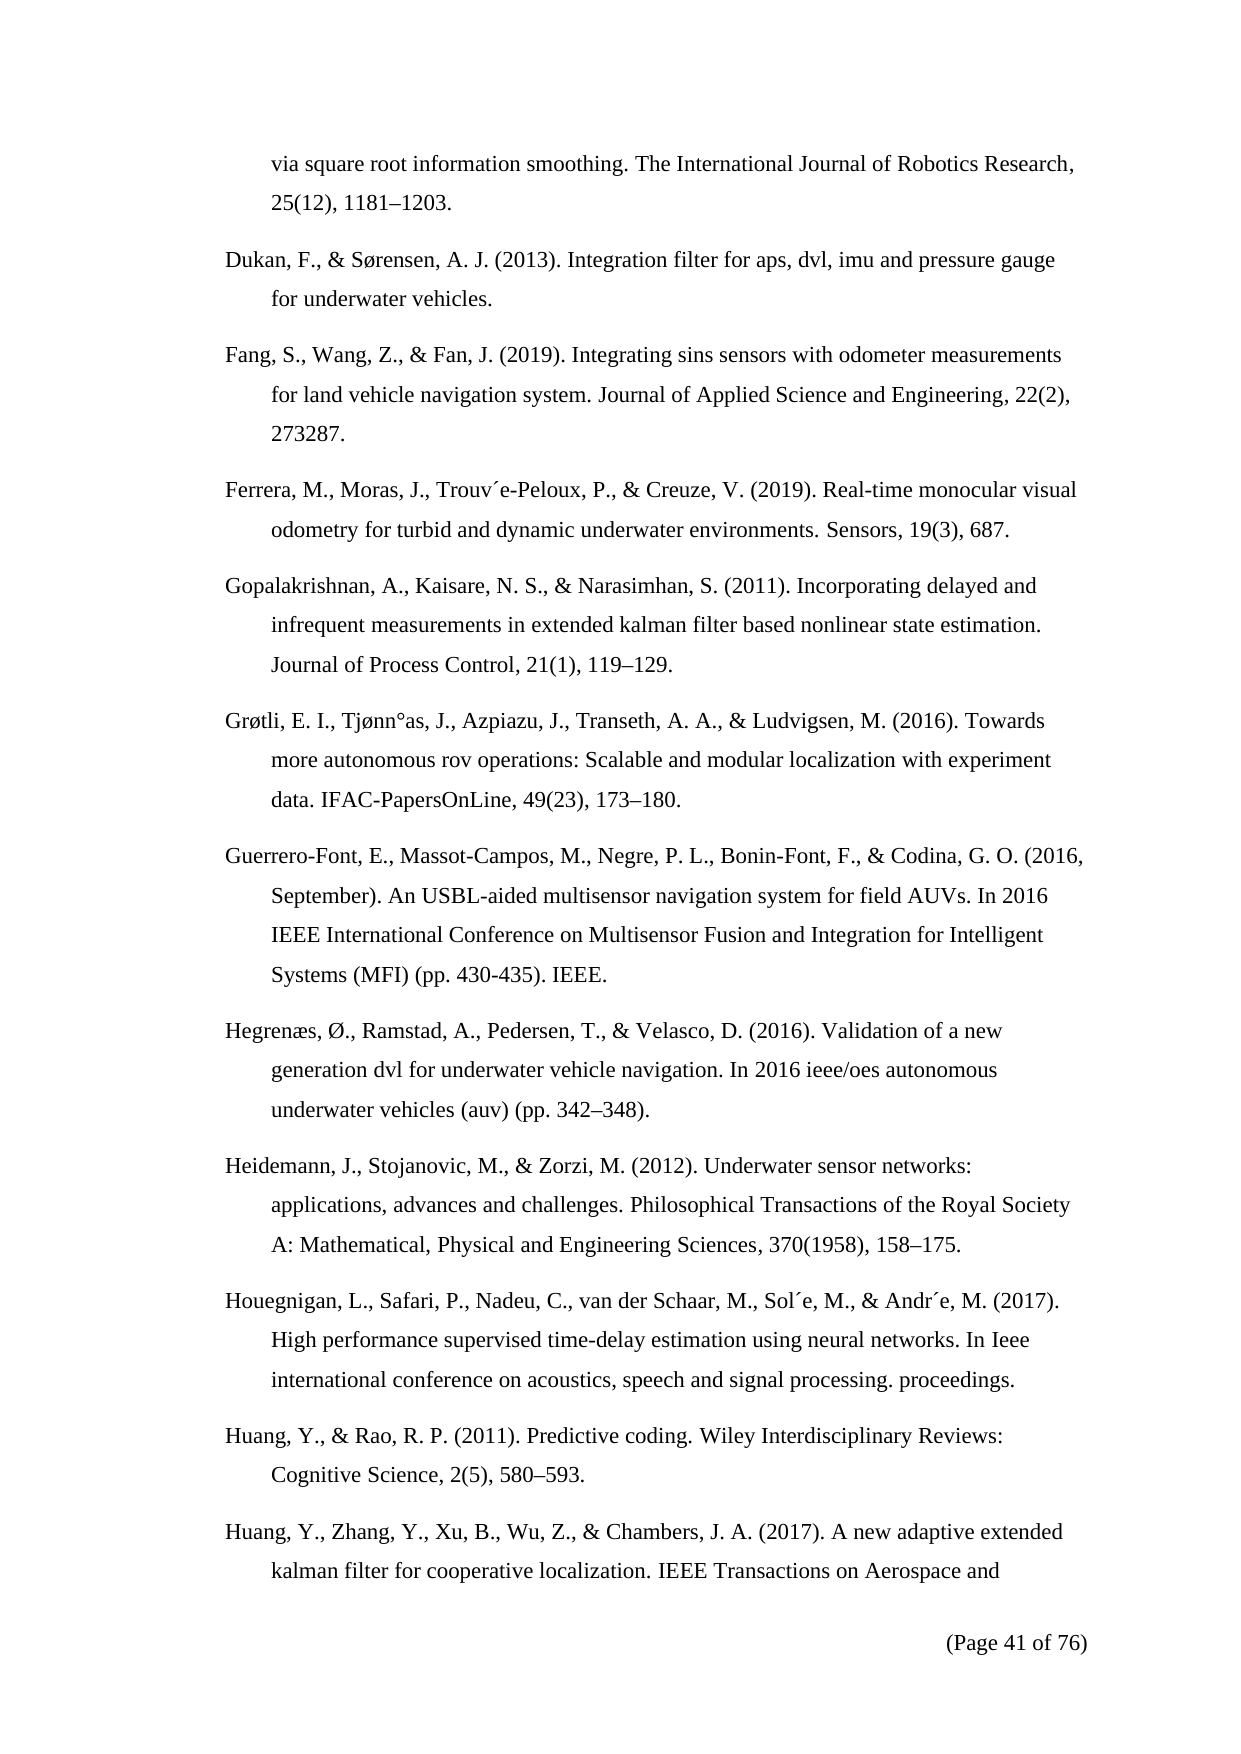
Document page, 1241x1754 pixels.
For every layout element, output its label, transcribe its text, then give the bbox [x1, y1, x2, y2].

list Heidemann, J., Stojanovic, M., & Zorzi, M. (2012). Underwater sensor networks: applications, advances and challenges. Philosophical Transactions of the Royal Society A: Mathematical, Physical and Engineering Sciences, 370(1958), 158–175. [225, 1152, 1087, 1257]
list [225, 150, 1087, 216]
list Grøtli, E. I., Tjønn°as, J., Azpiazu, J., Transeth, A. A., & Ludvigsen, M. (2016). Towards more autonomous rov operations: Scalable and modular localization with experiment data. IFAC-PapersOnLine, 49(23), 173–180. [225, 707, 1087, 812]
list Ferrera, M., Moras, J., Trouv´e-Peloux, P., & Creuze, V. (2019). Real-time monocular visual odometry for turbid and dynamic underwater environments. Sensors, 19(3), 687. [225, 476, 1087, 542]
list Hegrenæs, Ø., Ramstad, A., Pedersen, T., & Velasco, D. (2016). Validation of a new generation dvl for underwater vehicle navigation. In 2016 ieee/oes autonomous underwater vehicles (auv) (pp. 342–348). [225, 1017, 1087, 1122]
list Huang, Y., & Rao, R. P. (2011). Predictive coding. Wiley Interdisciplinary Reviews: Cognitive Science, 2(5), 580–593. [225, 1422, 1087, 1488]
list Houegnigan, L., Safari, P., Nadeu, C., van der Schaar, M., Sol´e, M., & Andr´e, M. (2017). High performance supervised time-delay estimation using neural networks. In Ieee international conference on acoustics, speech and signal processing. proceedings. [225, 1287, 1087, 1392]
list Dukan, F., & Sørensen, A. J. (2013). Integration filter for aps, dvl, imu and pressure gauge for underwater vehicles. [225, 246, 1087, 311]
list Fang, S., Wang, Z., & Fan, J. (2019). Integrating sins sensors with odometer measurements for land vehicle navigation system. Journal of Applied Science and Engineering, 22(2), 273287. [225, 341, 1087, 447]
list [225, 1518, 1087, 1583]
list Gopalakrishnan, A., Kaisare, N. S., & Narasimhan, S. (2011). Incorporating delayed and infrequent measurements in extended kalman filter based nonlinear state estimation. Journal of Process Control, 21(1), 119–129. [225, 572, 1087, 677]
list Guerrero-Font, E., Massot-Campos, M., Negre, P. L., Bonin-Font, F., & Codina, G. O. (2016, September). An USBL-aided multisensor navigation system for field AUVs. In 2016 IEEE International Conference on Multisensor Fusion and Integration for Intelligent Systems (MFI) (pp. 430-435). IEEE. [225, 842, 1087, 987]
